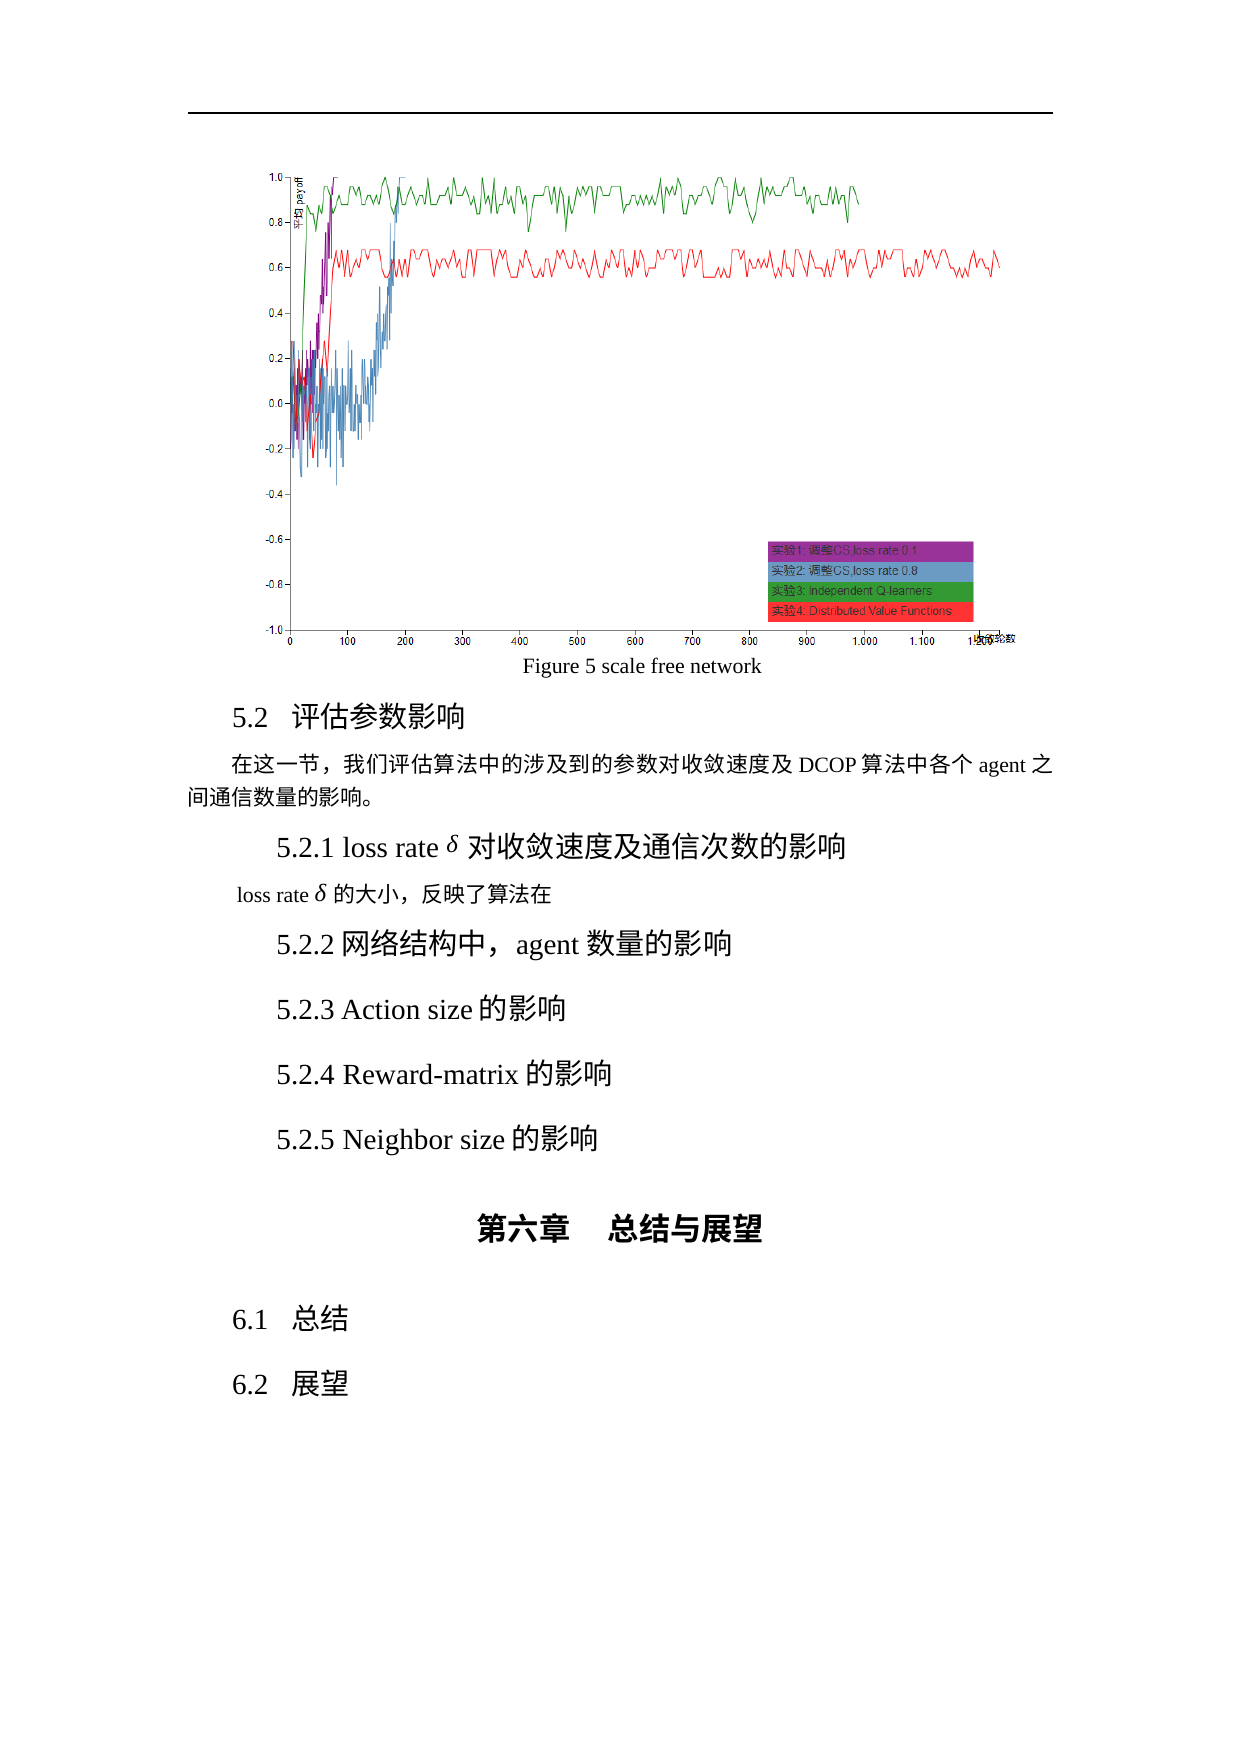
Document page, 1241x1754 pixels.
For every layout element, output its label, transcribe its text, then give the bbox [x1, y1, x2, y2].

text Figure 5 scale free network [187, 649, 1053, 682]
subtitle 总结与展望 [187, 1194, 1053, 1259]
list 展望 [232, 1349, 1053, 1414]
text 在这一节，我们评估算法中的涉及到的参数对收敛速度及DCOP算法中各个agent之间通信数量的影响。 [187, 747, 1053, 812]
picture [261, 162, 1023, 645]
list Neighbor size的影响 [276, 1104, 1053, 1169]
list loss rate 对收敛速度及通信次数的影响 [276, 812, 1053, 877]
list Reward-matrix的影响 [276, 1039, 1053, 1104]
text loss rate 的大小，反映了算法在 [187, 877, 1053, 909]
list Action size的影响 [276, 974, 1053, 1039]
list 总结 [232, 1284, 1053, 1349]
list 评估参数影响 [232, 682, 1053, 747]
list 网络结构中，agent 数量的影响 [276, 909, 1053, 974]
